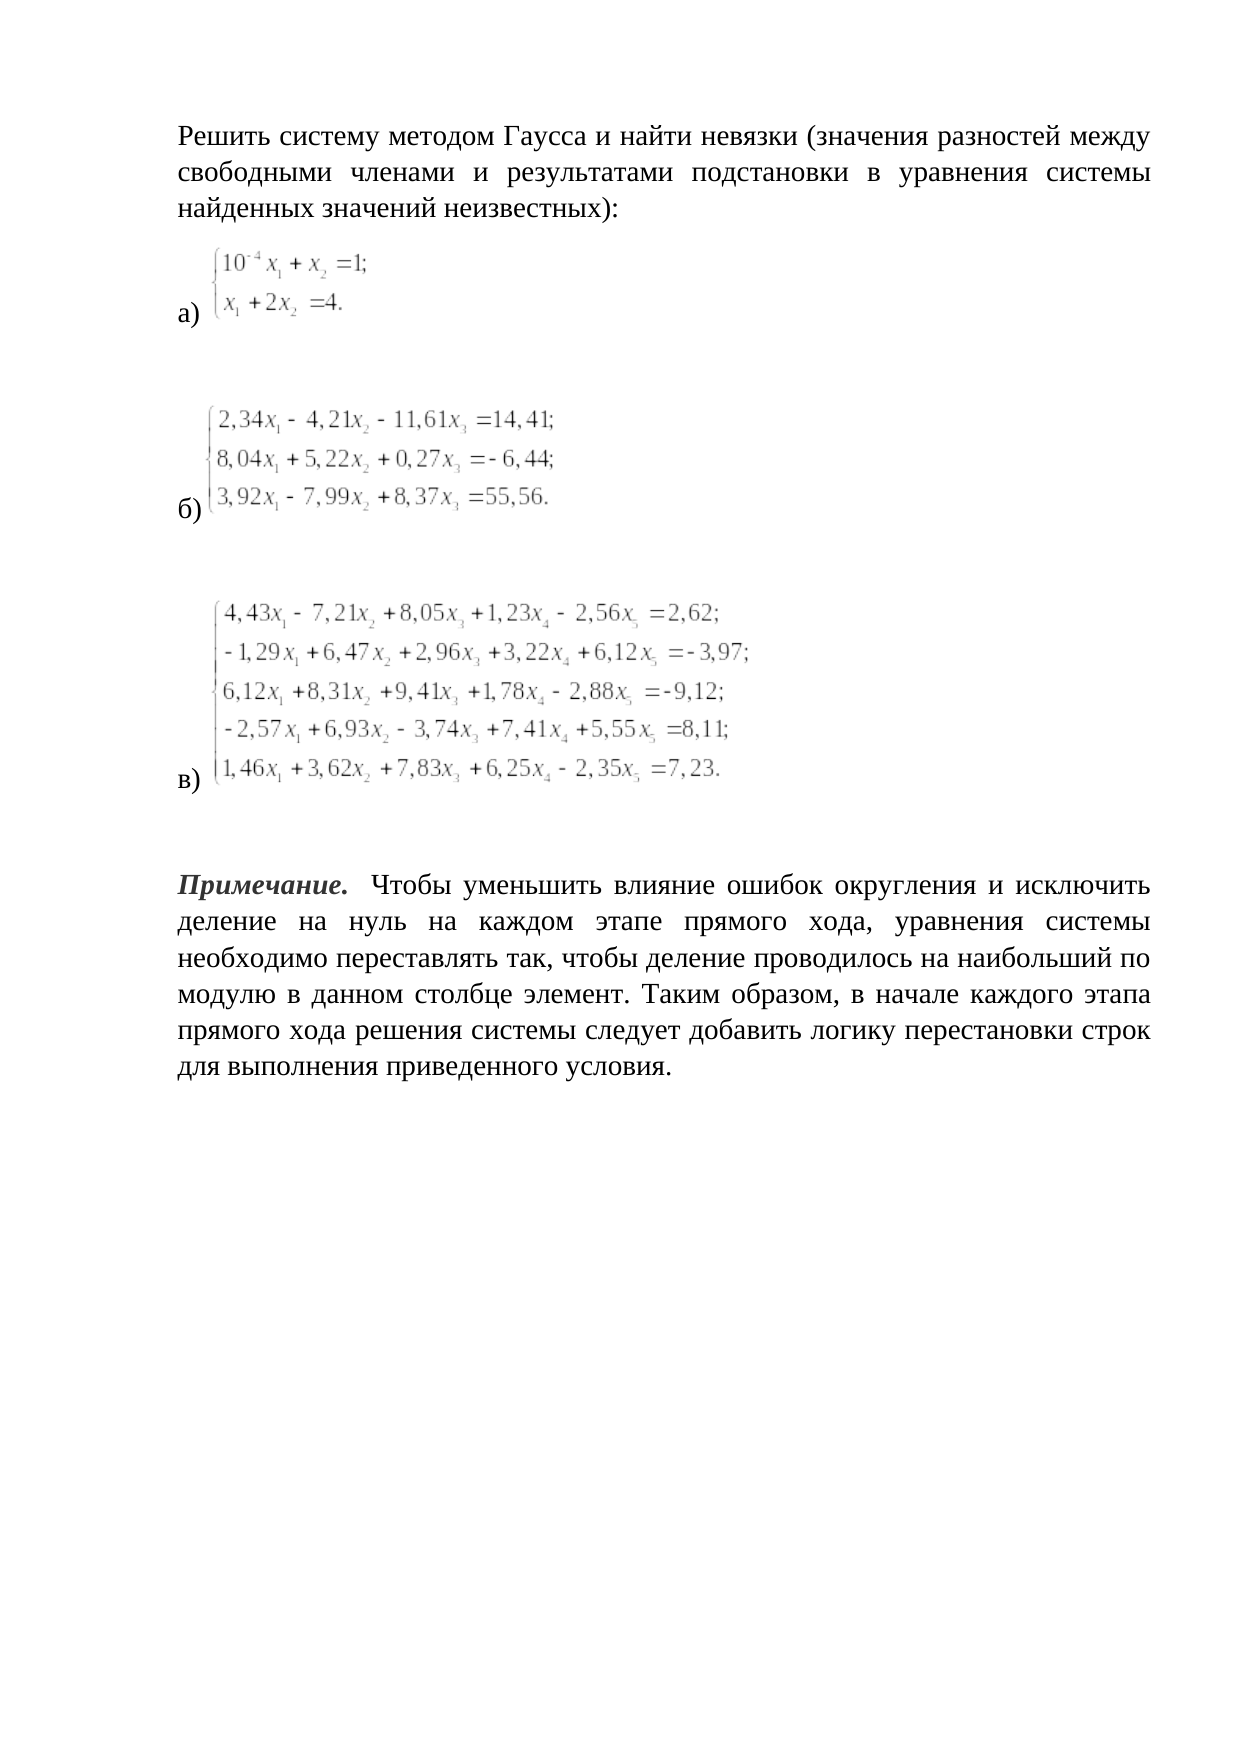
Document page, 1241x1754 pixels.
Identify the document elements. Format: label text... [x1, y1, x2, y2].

text а) [177, 243, 1152, 329]
text Решить систему методом Гаусса и найти невязки (значения разностей между свободными членами и результатами подстановки в уравнения системы найденных значений неизвестных): [177, 118, 1152, 224]
text в) [177, 597, 1152, 795]
text Примечание. Чтобы уменьшить влияние ошибок округления и исключить деление на нуль на каждом этапе прямого хода, уравнения системы необходимо переставлять так, чтобы деление проводилось на наибольший по модулю в данном столбце элемент. Таким образом, в начале каждого этапа прямого хода решения системы следует добавить логику перестановки строк для выполнения приведенного условия. [177, 867, 1152, 1082]
text б) [177, 401, 1152, 525]
